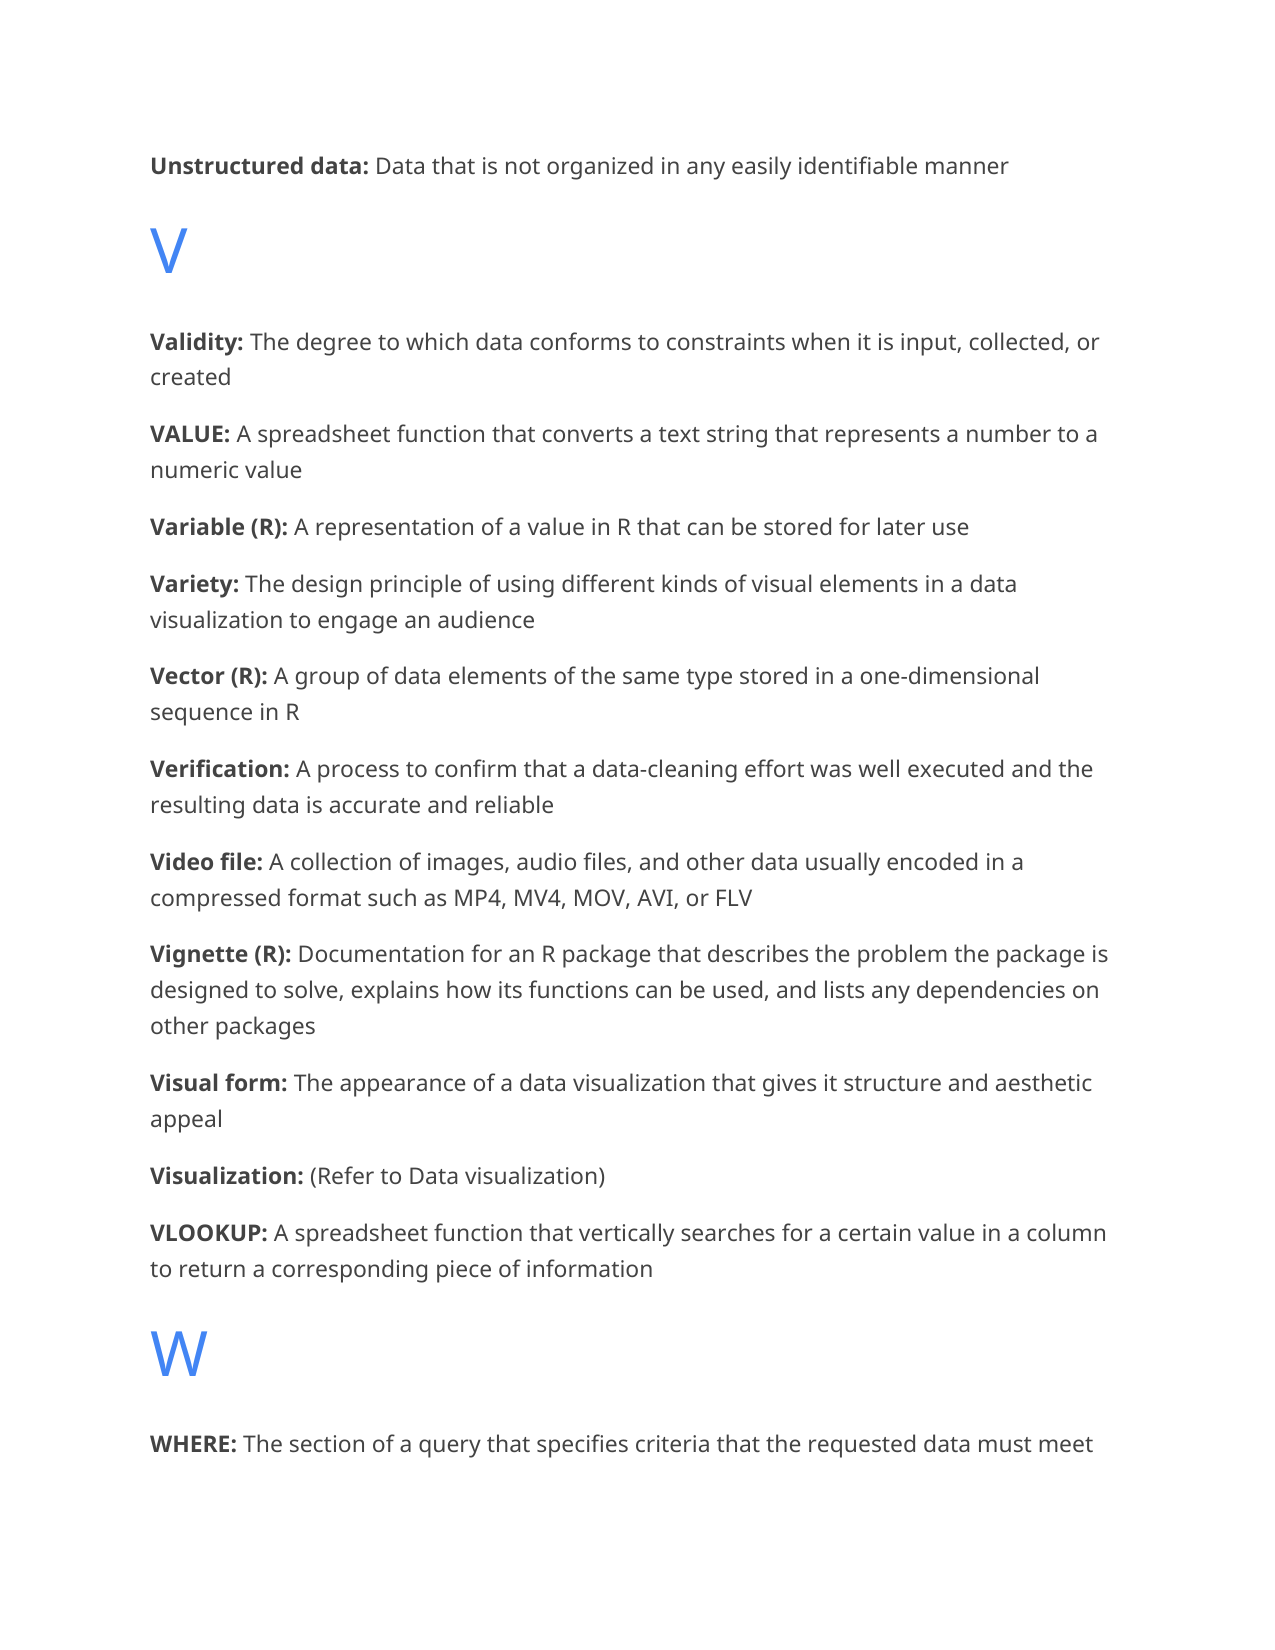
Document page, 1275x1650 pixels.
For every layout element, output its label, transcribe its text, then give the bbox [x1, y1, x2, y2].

text V [150, 207, 1125, 292]
text WHERE: The section of a query that specifies criteria that the requested data must meet [150, 1428, 1125, 1459]
text Unstructured data: Data that is not organized in any easily identifiable manner [150, 150, 1125, 181]
text Verification: A process to confirm that a data-cleaning effort was well executed and the resulting data is accurate and reliable [150, 753, 1125, 820]
text VLOOKUP: A spreadsheet function that vertically searches for a certain value in a column to return a corresponding piece of information [150, 1217, 1125, 1284]
text Variable (R): A representation of a value in R that can be stored for later use [150, 511, 1125, 542]
text Visual form: The appearance of a data visualization that gives it structure and aesthetic appeal [150, 1067, 1125, 1134]
text VALUE: A spreadsheet function that converts a text string that represents a number to a numeric value [150, 418, 1125, 485]
text Vector (R): A group of data elements of the same type stored in a one-dimensional sequence in R [150, 660, 1125, 727]
text Validity: The degree to which data conforms to constraints when it is input, collected, or created [150, 325, 1125, 393]
text Visualization: (Refer to Data visualization) [150, 1160, 1125, 1191]
text Video file: A collection of images, audio files, and other data usually encoded in a compressed format such as MP4, MV4, MOV, AVI, or FLV [150, 846, 1125, 913]
text W [150, 1309, 1125, 1394]
text Vignette (R): Documentation for an R package that describes the problem the package is designed to solve, explains how its functions can be used, and lists any dependencies on other packages [150, 938, 1125, 1042]
text Variety: The design principle of using different kinds of visual elements in a data visualization to engage an audience [150, 568, 1125, 635]
